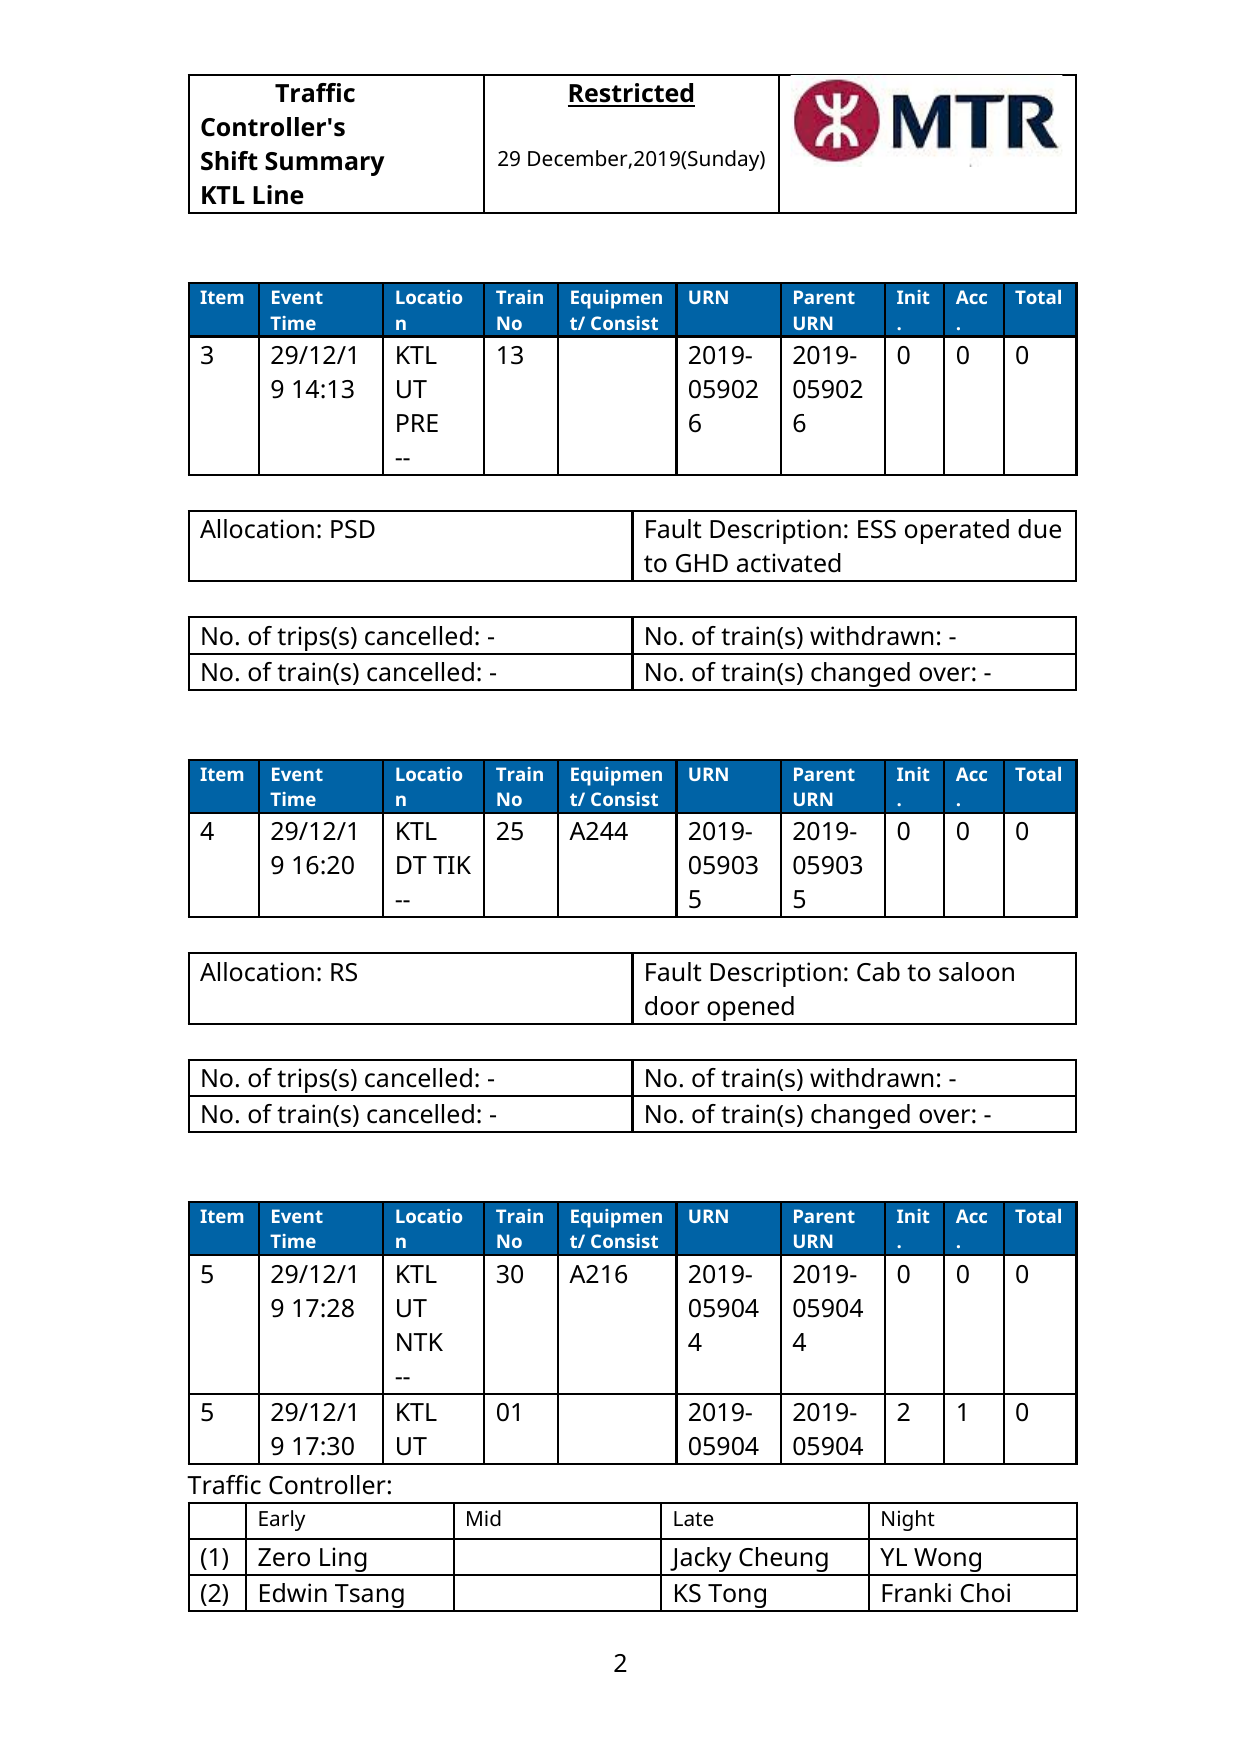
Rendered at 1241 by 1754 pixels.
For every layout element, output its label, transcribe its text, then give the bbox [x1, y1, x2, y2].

table_cell 2019-059026 [678, 338, 780, 474]
table_header Item [190, 1203, 258, 1254]
table_cell 01 [485, 1395, 557, 1463]
table_cell 3 [190, 338, 258, 474]
table_cell 0 [945, 338, 1003, 474]
table_cell 25 [485, 814, 557, 916]
table_header Event Time [260, 761, 382, 812]
table_cell No. of train(s) changed over: - [634, 655, 1075, 688]
table_header No. of train(s) withdrawn: - [634, 618, 1075, 652]
table_cell KTL UT NTK -- [384, 1256, 483, 1393]
table_cell 0 [1005, 338, 1075, 474]
table_cell 0 [1005, 1395, 1075, 1463]
table_cell 2019-059044 [782, 1256, 884, 1393]
table_cell No. of train(s) changed over: - [634, 1097, 1075, 1131]
table_cell KTL DT TIK -- [384, 814, 483, 916]
table_cell 29/12/19 14:13 [260, 338, 382, 474]
table_cell 0 [886, 1256, 943, 1393]
table_cell 4 [190, 814, 258, 916]
table_header Allocation: RS [190, 954, 631, 1022]
table_cell 29/12/19 17:30 [260, 1395, 382, 1463]
table_cell [559, 338, 675, 474]
table_cell KTL UT NTK -- [384, 1395, 483, 1463]
table_header No. of train(s) withdrawn: - [634, 1061, 1075, 1095]
table_cell 29/12/19 17:28 [260, 1256, 382, 1393]
table_header Equipment/ Consist [559, 1203, 675, 1254]
table_cell 2019-059026 [782, 338, 884, 474]
table_header Train No [485, 761, 557, 812]
table_cell 5 [190, 1395, 258, 1463]
table_cell 0 [1005, 814, 1075, 916]
table_cell 0 [886, 814, 943, 916]
table_cell 30 [485, 1256, 557, 1393]
table_header Acc. [945, 761, 1003, 812]
table_header Total [1005, 1203, 1075, 1254]
table_cell 0 [886, 338, 943, 474]
table_cell 13 [485, 338, 557, 474]
table_header Train No [485, 1203, 557, 1254]
table_cell 1 [945, 1395, 1003, 1463]
table_header URN [678, 761, 780, 812]
table_header Equipment/ Consist [559, 761, 675, 812]
table_header Init. [886, 1203, 943, 1254]
table_cell 29/12/19 16:20 [260, 814, 382, 916]
table_header Location [384, 761, 483, 812]
table_header Item [190, 761, 258, 812]
table_cell 2019-059044 [678, 1256, 780, 1393]
table_cell 0 [945, 1256, 1003, 1393]
table_header Init. [886, 284, 943, 335]
table_cell 2019-059044 [678, 1395, 780, 1463]
table_cell 2019-059035 [678, 814, 780, 916]
table_cell 2019-059044 [782, 1395, 884, 1463]
table_header Init. [886, 761, 943, 812]
table_header Acc. [945, 1203, 1003, 1254]
table_cell KTL UT PRE -- [384, 338, 483, 474]
table_header Event Time [260, 284, 382, 335]
table_header Total [1005, 284, 1075, 335]
table_cell 2 [886, 1395, 943, 1463]
table_header Item [190, 284, 258, 335]
table_header Parent URN [782, 1203, 884, 1254]
table_header URN [678, 284, 780, 335]
table_header Parent URN [782, 284, 884, 335]
table_header No. of trips(s) cancelled: - [190, 618, 631, 652]
table_cell 5 [190, 1256, 258, 1393]
table_cell No. of train(s) cancelled: - [190, 655, 631, 688]
table_header Event Time [260, 1203, 382, 1254]
picture [790, 75, 1063, 167]
table_header Fault Description: ESS operated due to GHD activated [634, 512, 1075, 580]
table_cell No. of train(s) cancelled: - [190, 1097, 631, 1131]
table_header Equipment/ Consist [559, 284, 675, 335]
table_cell 0 [1005, 1256, 1075, 1393]
table_cell A244 [559, 814, 675, 916]
table_header Fault Description: Cab to saloon door opened [634, 954, 1075, 1022]
table_cell 0 [945, 814, 1003, 916]
table_header Train No [485, 284, 557, 335]
table_header Location [384, 284, 483, 335]
table_cell 2019-059035 [782, 814, 884, 916]
table_header Allocation: PSD [190, 512, 631, 580]
table_header Acc. [945, 284, 1003, 335]
table_header Location [384, 1203, 483, 1254]
table_header URN [678, 1203, 780, 1254]
table_header Parent URN [782, 761, 884, 812]
table_cell [559, 1395, 675, 1463]
table_header No. of trips(s) cancelled: - [190, 1061, 631, 1095]
table_cell A216 [559, 1256, 675, 1393]
table_header Total [1005, 761, 1075, 812]
